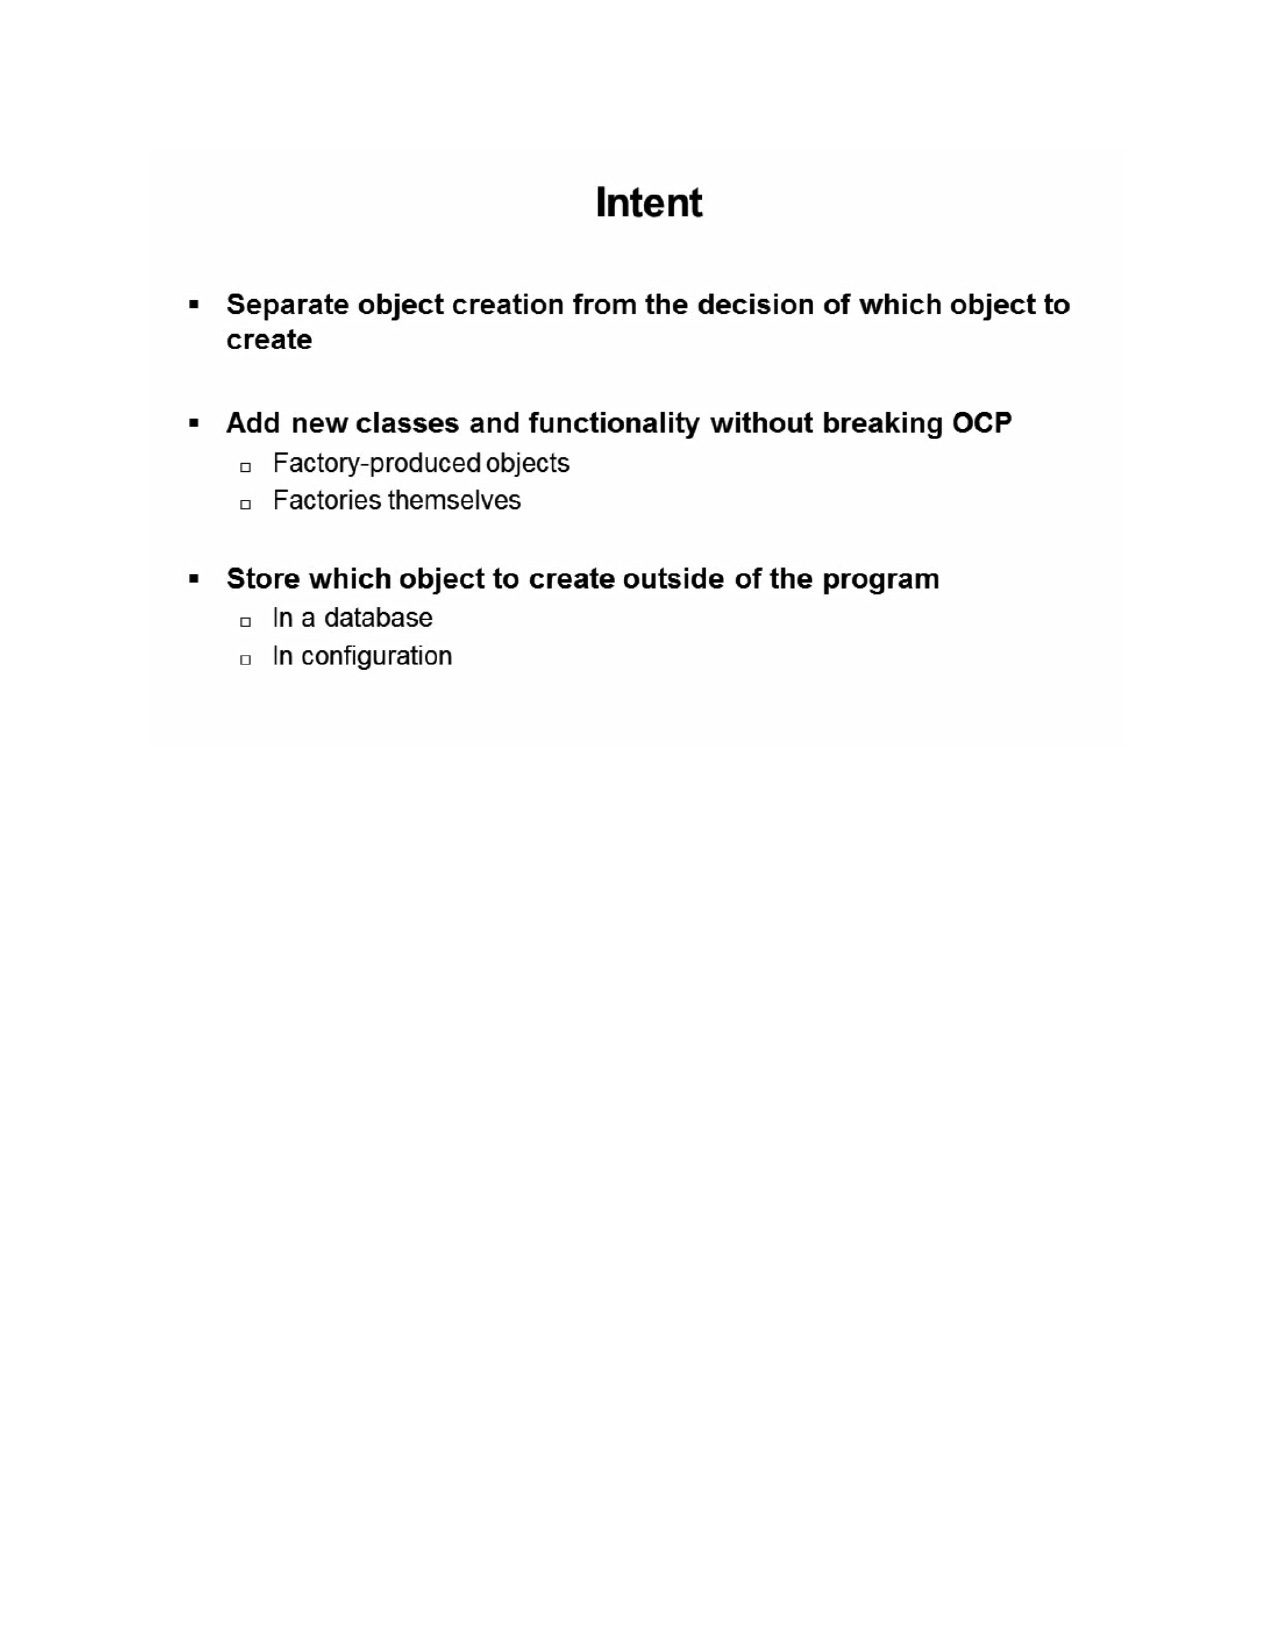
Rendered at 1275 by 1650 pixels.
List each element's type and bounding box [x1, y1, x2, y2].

picture [150, 150, 1125, 746]
